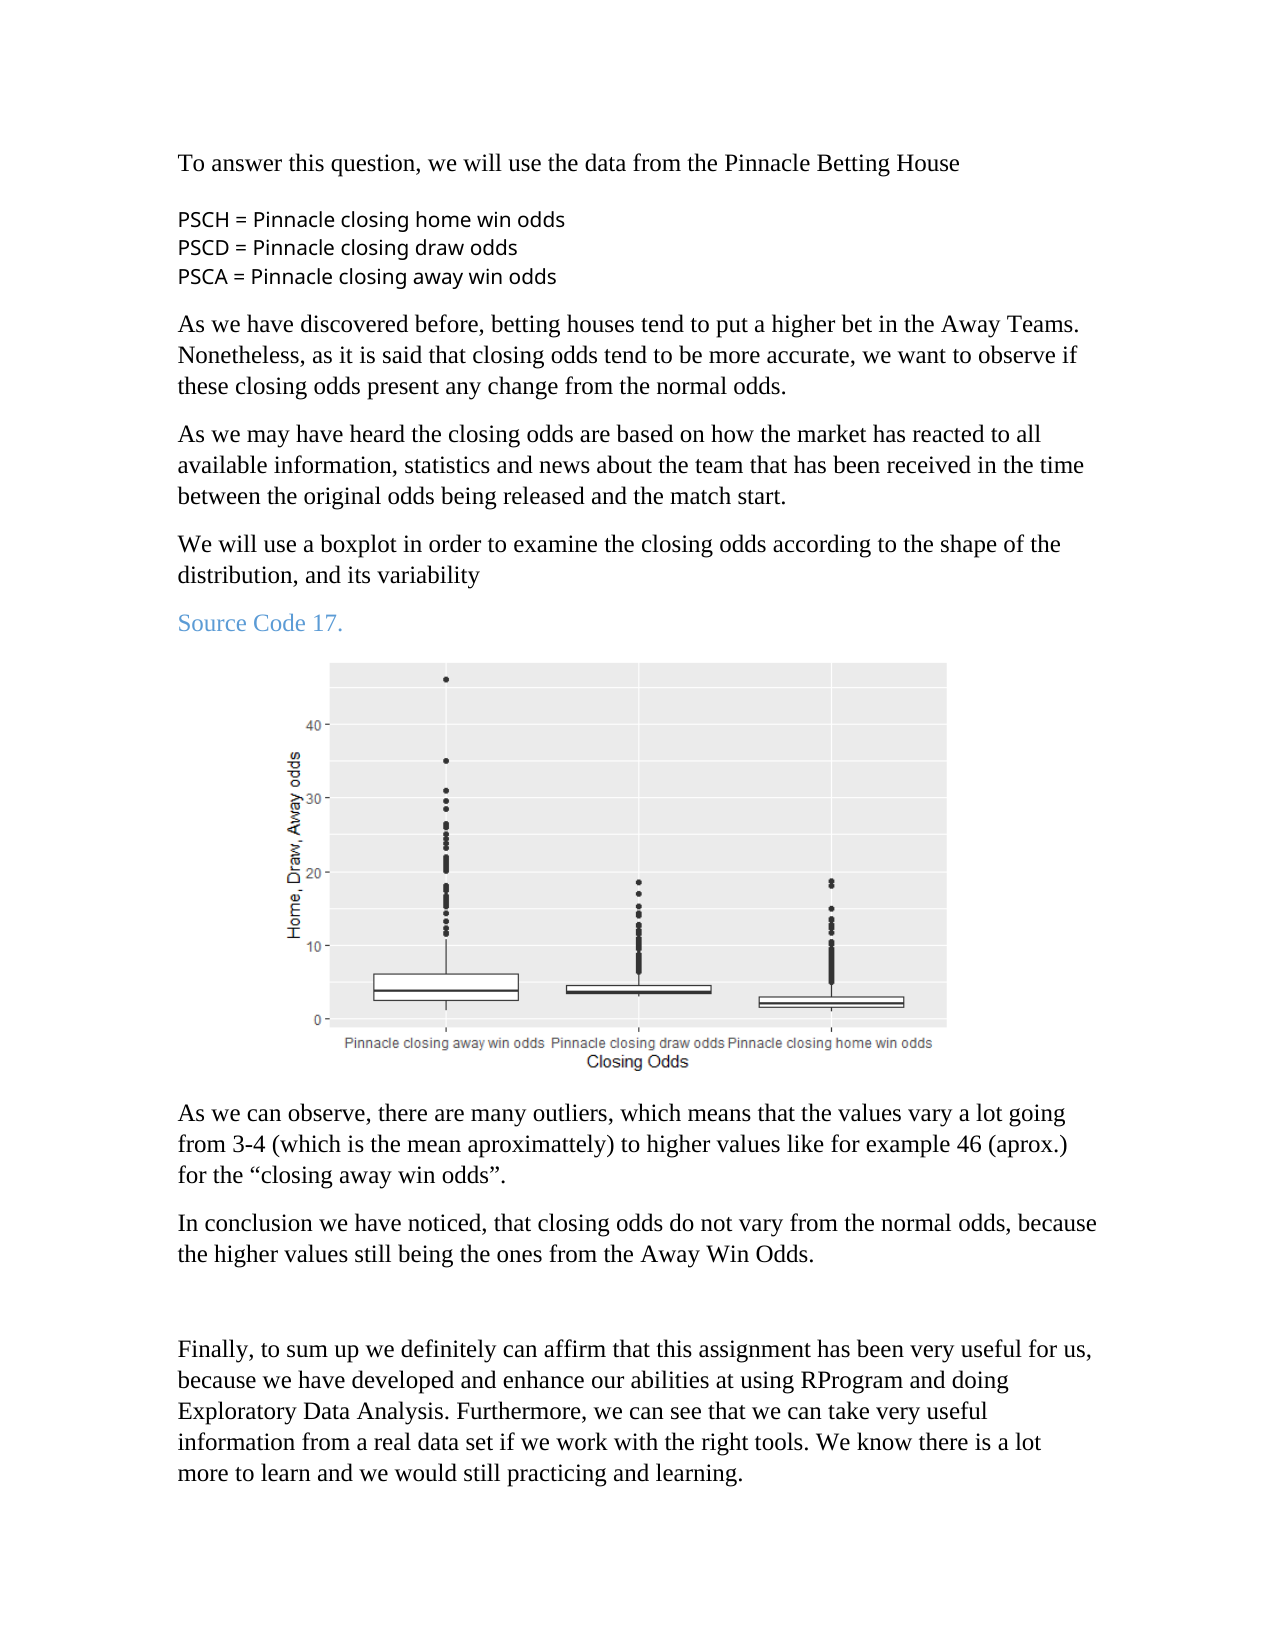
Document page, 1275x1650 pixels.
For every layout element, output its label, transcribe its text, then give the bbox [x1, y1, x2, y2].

text As we can observe, there are many outliers, which means that the values vary a lot going from 3-4 (which is the mean aproximattely) to higher values like for example 46 (aprox.) for the “closing away win odds”. [177, 1098, 1098, 1189]
text Source Code 17. [177, 608, 1098, 636]
text To answer this question, we will use the data from the Pinnacle Betting House [177, 148, 1098, 176]
text PSCH = Pinnacle closing home win odds [177, 205, 1098, 233]
text As we may have heard the closing odds are based on how the market has reacted to all available information, statistics and news about the team that has been received in the time between the original odds being released and the match start. [177, 419, 1098, 510]
text PSCA = Pinnacle closing away win odds [177, 262, 1098, 290]
text In conclusion we have noticed, that closing odds do not vary from the normal odds, because the higher values still being the ones from the Away Win Odds. [177, 1208, 1098, 1267]
picture [277, 655, 956, 1079]
text As we have discovered before, betting houses tend to put a higher bet in the Away Teams. Nonetheless, as it is said that closing odds tend to be more accurate, we want to observe if these closing odds present any change from the normal odds. [177, 309, 1098, 400]
text PSCD = Pinnacle closing draw odds [177, 233, 1098, 262]
text We will use a boxplot in order to examine the closing odds according to the shape of the distribution, and its variability [177, 529, 1098, 589]
text Finally, to sum up we definitely can affirm that this assignment has been very useful for us, because we have developed and enhance our abilities at using RProgram and doing Exploratory Data Analysis. Furthermore, we can see that we can take very useful information from a real data set if we work with the right tools. We know there is a lot more to learn and we would still practicing and learning. [177, 1334, 1098, 1487]
